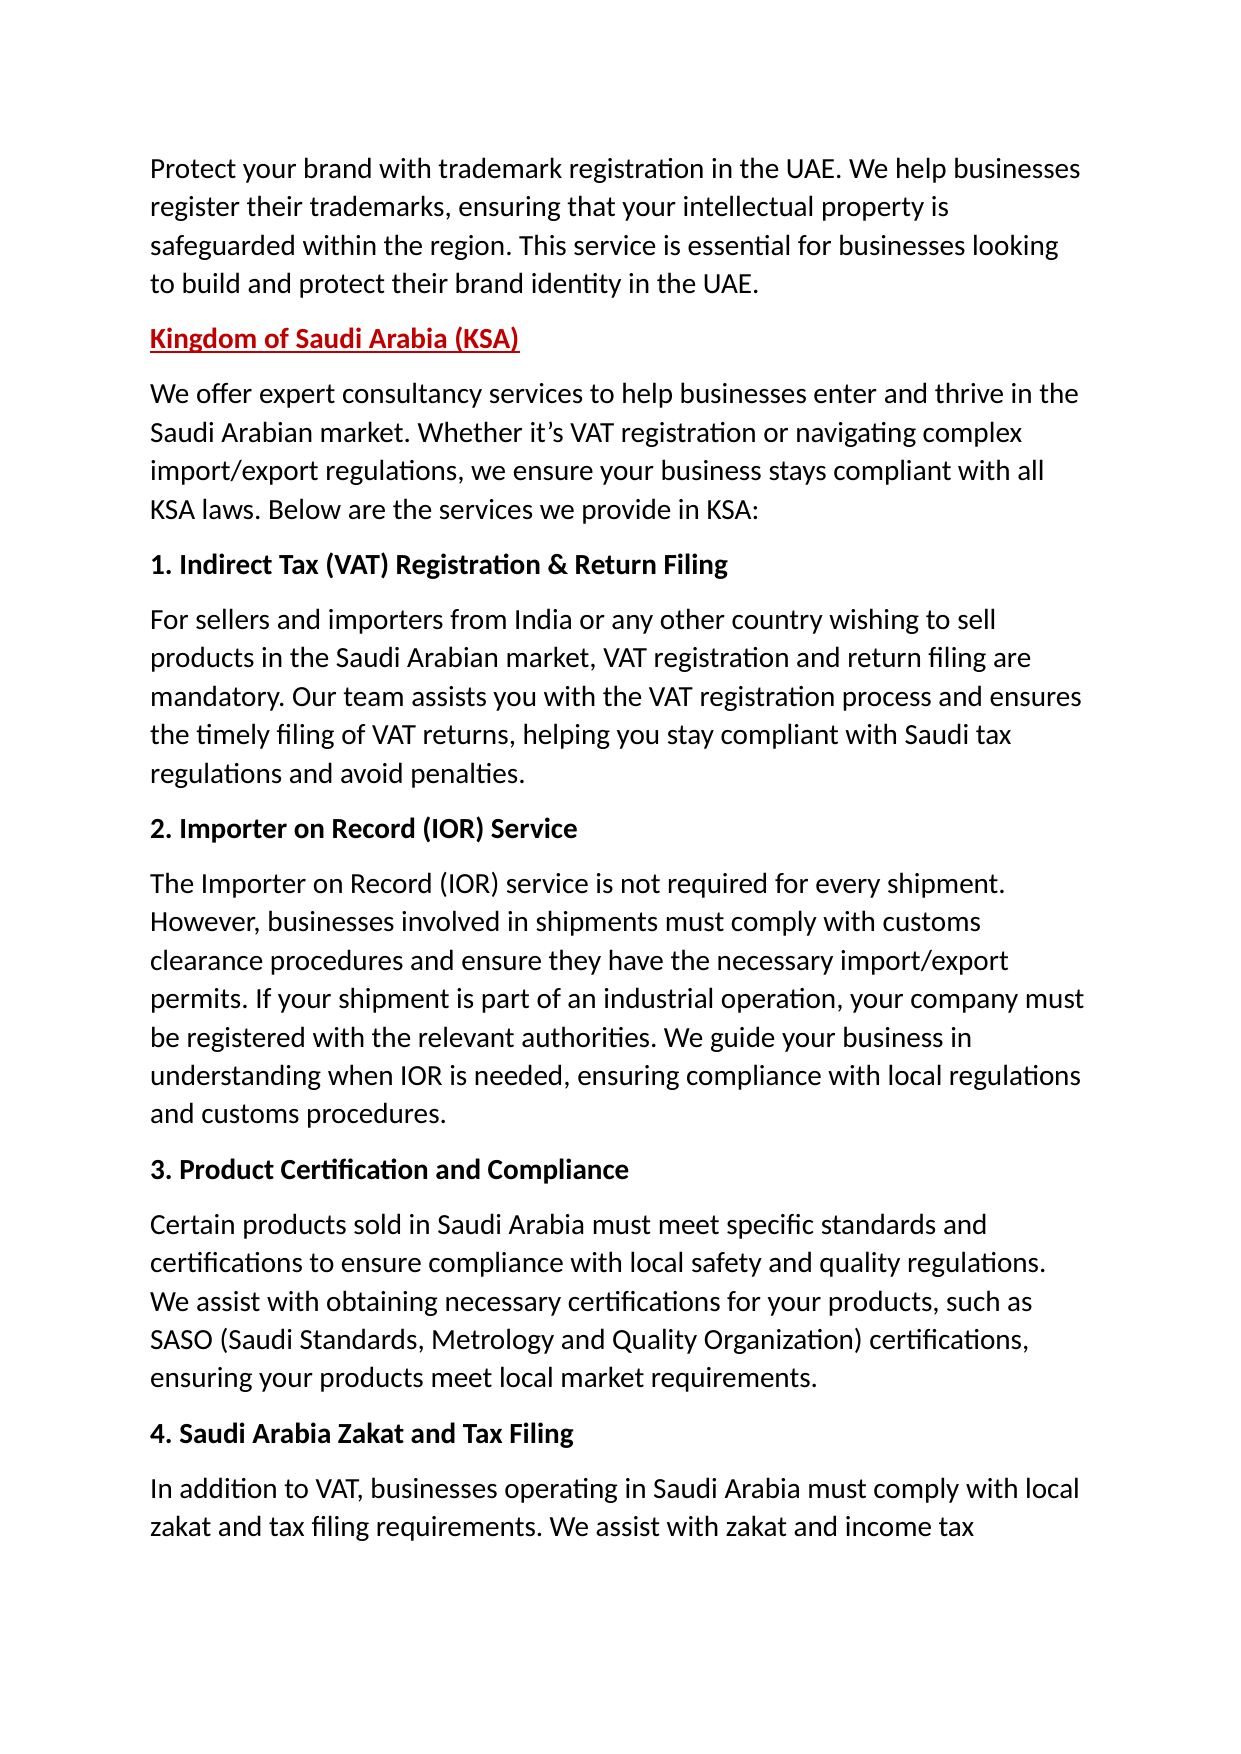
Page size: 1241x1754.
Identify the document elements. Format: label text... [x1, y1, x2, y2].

text 3. Product Certification and Compliance [150, 1151, 1090, 1186]
text 1. Indirect Tax (VAT) Registration & Return Filing [150, 546, 1090, 582]
text Certain products sold in Saudi Arabia must meet specific standards and certifications to ensure compliance with local safety and quality regulations. We assist with obtaining necessary certifications for your products, such as SASO (Saudi Standards, Metrology and Quality Organization) certifications, ensuring your products meet local market requirements. [150, 1206, 1090, 1395]
text For sellers and importers from India or any other country wishing to sell products in the Saudi Arabian market, VAT registration and return filing are mandatory. Our team assists you with the VAT registration process and ensures the timely filing of VAT returns, helping you stay compliant with Saudi tax regulations and avoid penalties. [150, 601, 1090, 790]
text We offer expert consultancy services to help businesses enter and thrive in the Saudi Arabian market. Whether it’s VAT registration or navigating complex import/export regulations, we ensure your business stays compliant with all KSA laws. Below are the services we provide in KSA: [150, 376, 1090, 526]
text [150, 1470, 1090, 1544]
text 4. Saudi Arabia Zakat and Tax Filing [150, 1415, 1090, 1450]
text Protect your brand with trademark registration in the UAE. We help businesses register their trademarks, ensuring that your intellectual property is safeguarded within the region. This service is essential for businesses looking to build and protect their brand identity in the UAE. [150, 150, 1090, 301]
text The Importer on Record (IOR) service is not required for every shipment. However, businesses involved in shipments must comply with customs clearance procedures and ensure they have the necessary import/export permits. If your shipment is part of an industrial operation, your company must be registered with the relevant authorities. We guide your business in understanding when IOR is needed, ensuring compliance with local regulations and customs procedures. [150, 865, 1090, 1131]
text Kingdom of Saudi Arabia (KSA) [150, 320, 1090, 356]
text 2. Importer on Record (IOR) Service [150, 810, 1090, 846]
